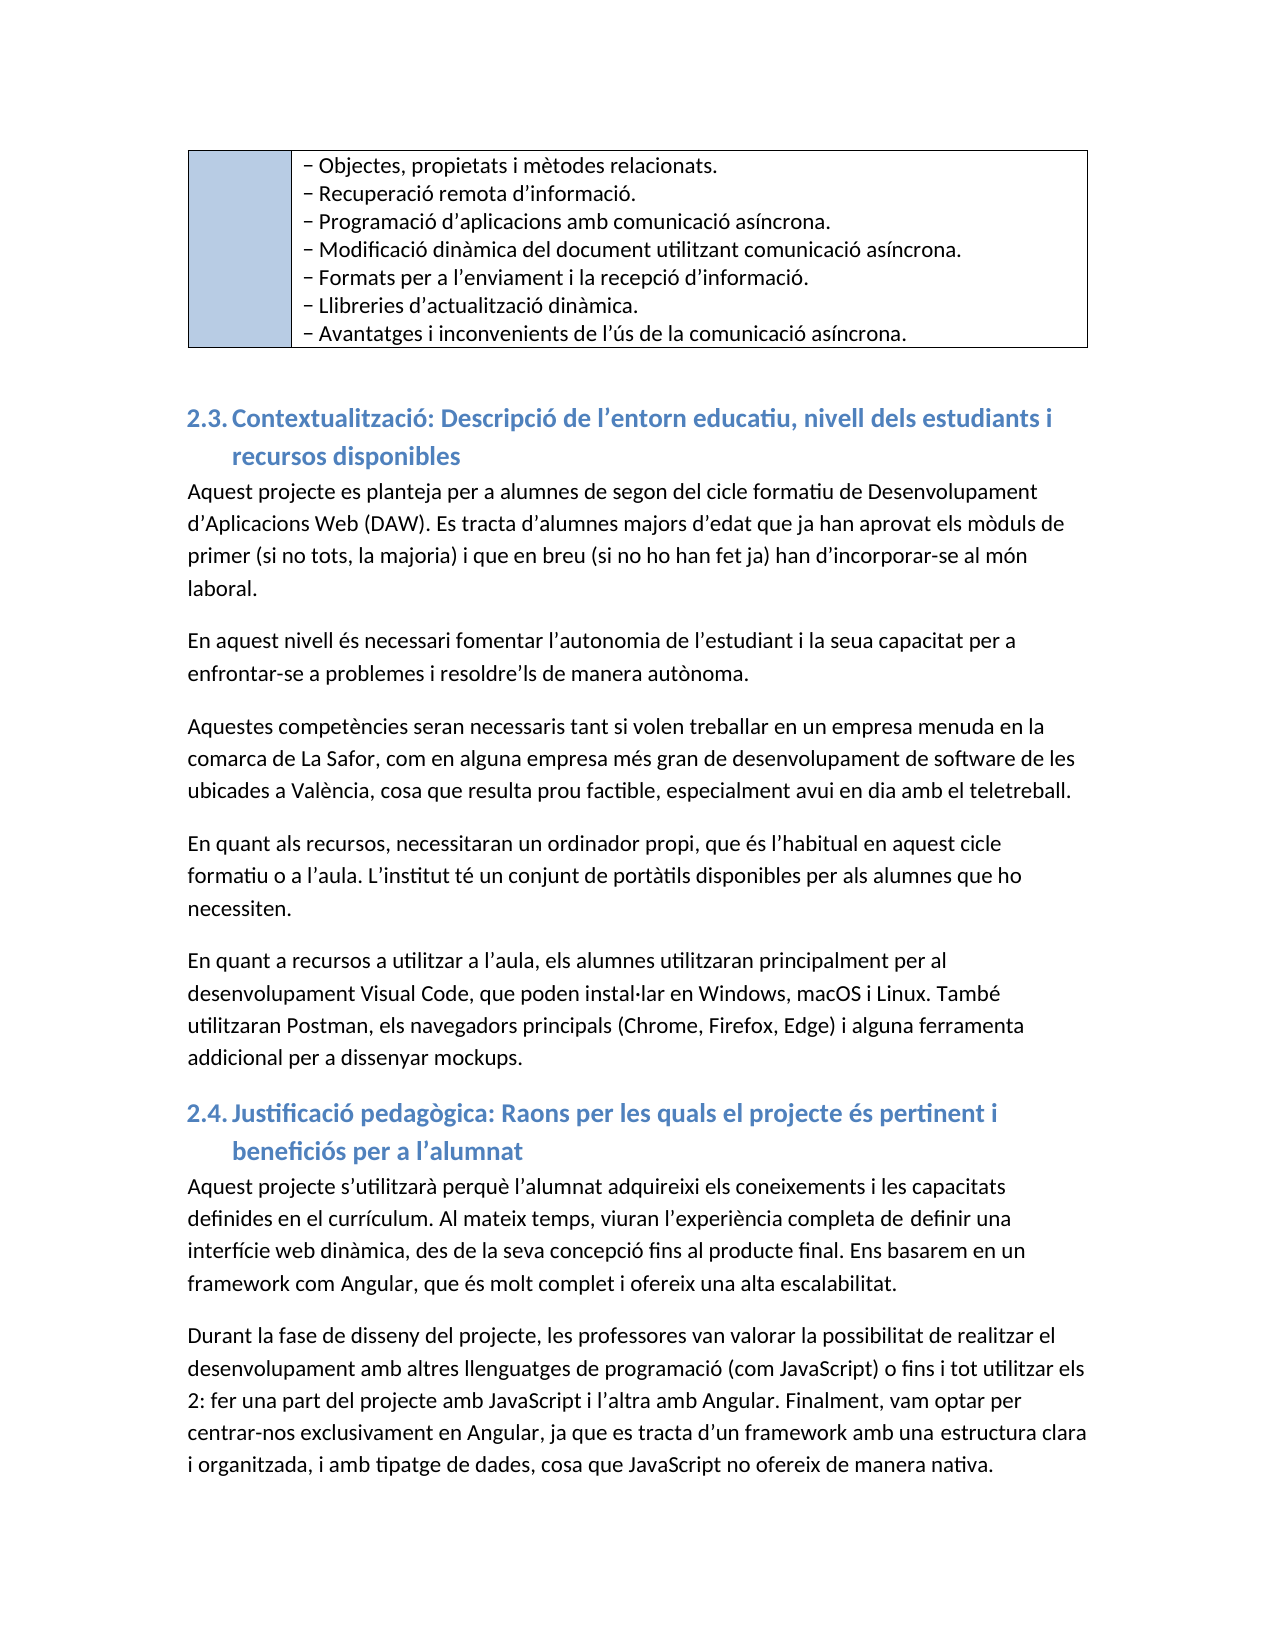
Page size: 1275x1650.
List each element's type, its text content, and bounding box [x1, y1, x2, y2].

subtitle Contextualització: Descripció de l’entorn educatiu, nivell dels estudiants i recursos disponibles [186, 401, 1087, 472]
subtitle Justificació pedagògica: Raons per les quals el projecte és pertinent i beneficiós per a l’alumnat [186, 1096, 1087, 1167]
text Aquest projecte es planteja per a alumnes de segon del cicle formatiu de Desenvolupament d’Aplicacions Web (DAW). Es tracta d’alumnes majors d’edat que ja han aprovat els mòduls de primer (si no tots, la majoria) i que en breu (si no ho han fet ja) han d’incorporar-se al món laboral. [187, 477, 1087, 602]
text En aquest nivell és necessari fomentar l’autonomia de l’estudiant i la seua capacitat per a enfrontar-se a problemes i resoldre’ls de manera autònoma. [187, 627, 1087, 687]
text En quant a recursos a utilitzar a l’aula, els alumnes utilitzaran principalment per al desenvolupament Visual Code, que poden instal·lar en Windows, macOS i Linux. També utilitzaran Postman, els navegadors principals (Chrome, Firefox, Edge) i alguna ferramenta addicional per a dissenyar mockups. [187, 947, 1087, 1071]
text Durant la fase de disseny del projecte, les professores van valorar la possibilitat de realitzar el desenvolupament amb altres llenguatges de programació (com JavaScript) o fins i tot utilitzar els 2: fer una part del projecte amb JavaScript i l’altra amb Angular. Finalment, vam optar per centrar-nos exclusivament en Angular, ja que es tracta d’un framework amb una estructura clara i organitzada, i amb tipatge de dades, cosa que JavaScript no ofereix de manera nativa. [187, 1322, 1087, 1478]
text Aquest projecte s’utilitzarà perquè l’alumnat adquireixi els coneixements i les capacitats definides en el currículum. Al mateix temps, viuran l’experiència completa de definir una interfície web dinàmica, des de la seva concepció fins al producte final. Ens basarem en un framework com Angular, que és molt complet i ofereix una alta escalabilitat. [187, 1172, 1087, 1297]
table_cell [292, 151, 1087, 347]
text Aquestes competències seran necessaris tant si volen treballar en un empresa menuda en la comarca de La Safor, com en alguna empresa més gran de desenvolupament de software de les ubicades a València, cosa que resulta prou factible, especialment avui en dia amb el teletreball. [187, 712, 1087, 804]
text En quant als recursos, necessitaran un ordinador propi, que és l’habitual en aquest cicle formatiu o a l’aula. L’institut té un conjunt de portàtils disponibles per als alumnes que ho necessiten. [187, 829, 1087, 922]
table_cell RA7 [189, 151, 291, 347]
